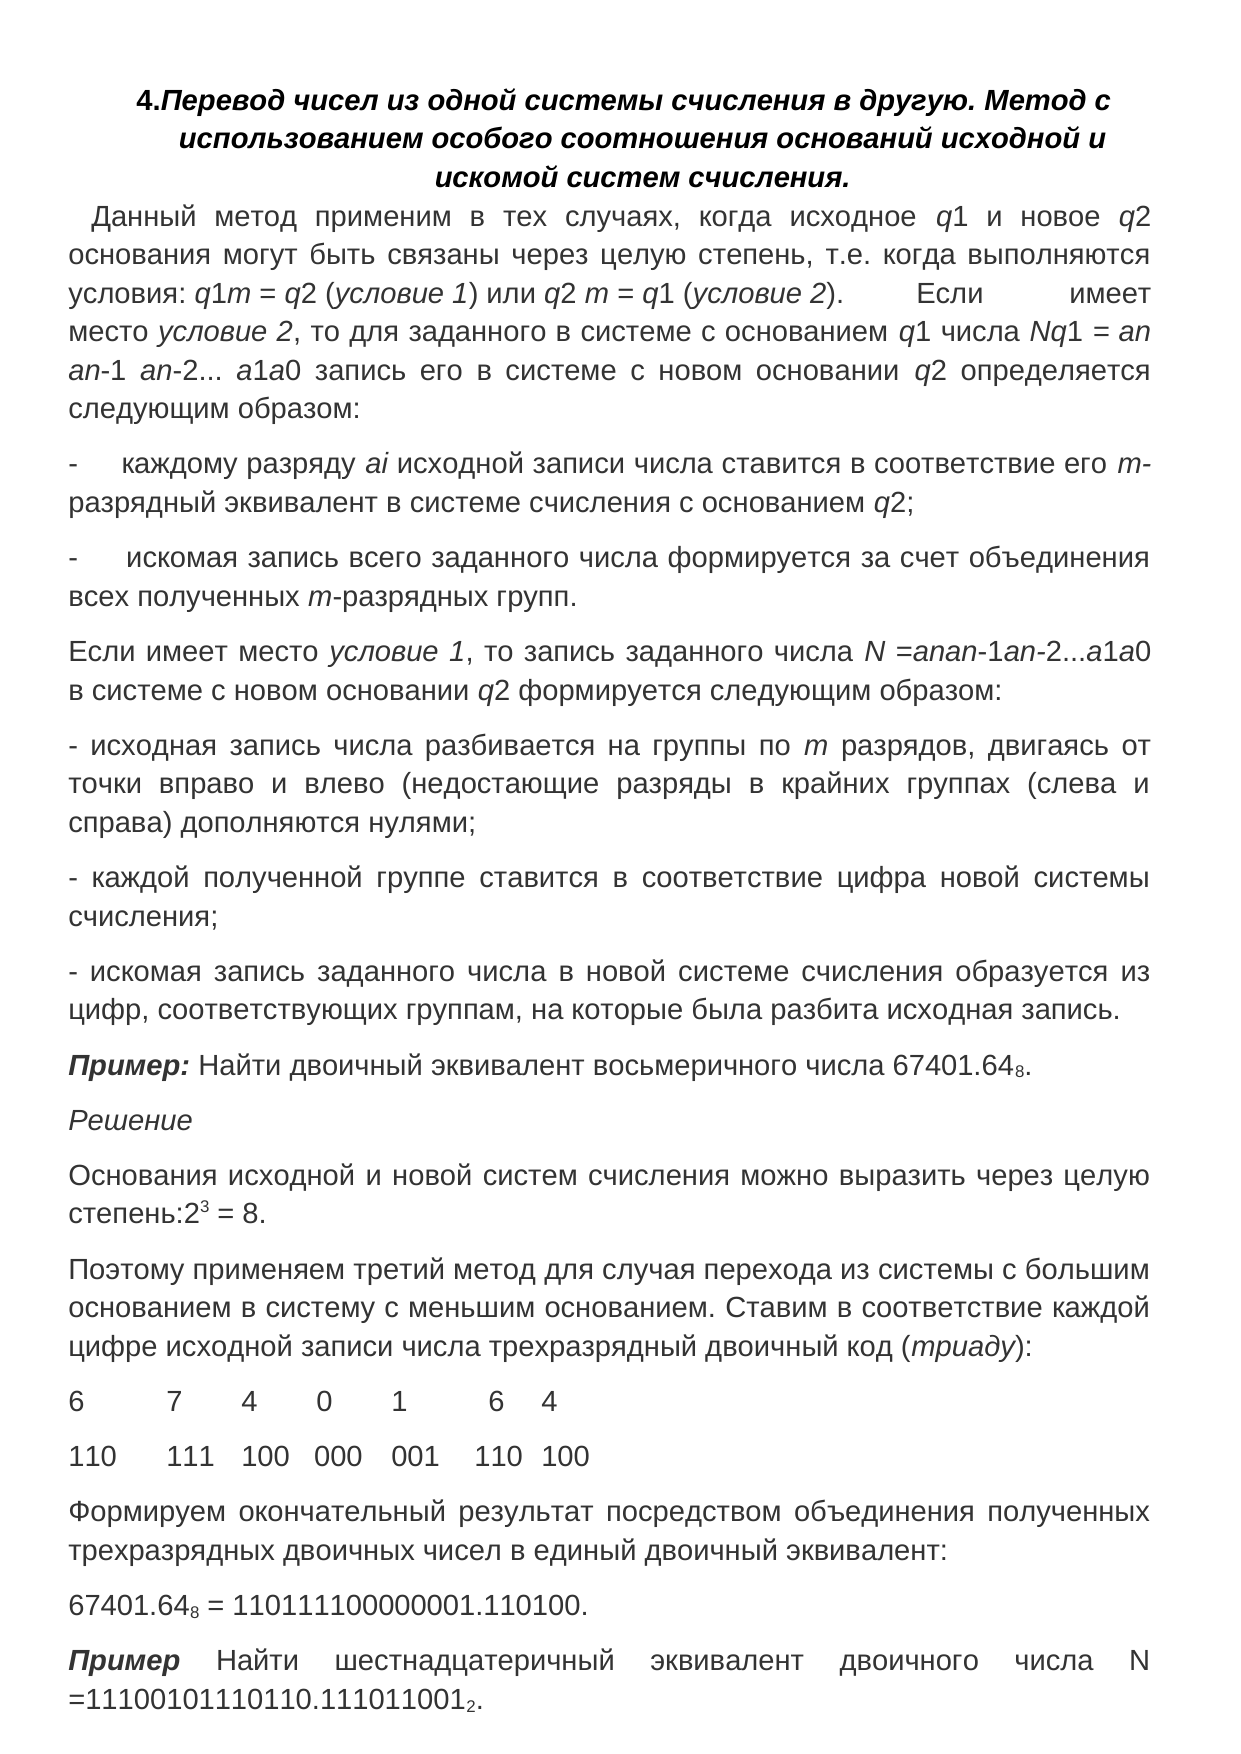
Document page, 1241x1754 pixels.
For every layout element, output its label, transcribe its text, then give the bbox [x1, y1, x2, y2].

text Формируем окончательный результат посредством объединения полученных трехразрядных двоичных чисел в единый двоичный эквивалент: [68, 1494, 1151, 1566]
text Основания исходной и новой систем счисления можно выразить через целую степень:23 = 8. [68, 1158, 1151, 1230]
text 4.Перевод чисел из одной системы счисления в другую. Метод с использованием особого соотношения оснований исходной и искомой систем счисления. [97, 83, 1151, 193]
text - каждому разряду ai исходной записи числа ставится в соответствие его m-разрядный эквивалент в системе счисления с основанием q2; [68, 446, 1151, 518]
text Поэтому применяем третий метод для случая перехода из системы с большим основанием в систему с меньшим основанием. Ставим в соответствие каждой цифре исходной записи числа трехразрядный двоичный код (триаду): [68, 1252, 1151, 1362]
text Решение [68, 1103, 1151, 1136]
text 67401.648 = 110111100000001.110100. [68, 1588, 1151, 1622]
text Пример: Найти двоичный эквивалент восьмеричного числа 67401.648. [68, 1047, 1151, 1081]
text 110 111 100 000 001 110 100 [68, 1439, 1151, 1473]
text Данный метод применим в тех случаях, когда исходное q1 и новое q2 основания могут быть связаны через целую степень, т.е. когда выполняются условия: q1m = q2 (условие 1) или q2 m = q1 (условие 2). Если имеет место условие 2, то для заданного в системе с основанием q1 числа Nq1 = аn аn-1 аn-2... а1а0 запись его в системе с новом основании q2 определяется следующим образом: [68, 198, 1151, 425]
text 6 7 4 0 1 6 4 [68, 1384, 1151, 1417]
text - каждой полученной группе ставится в соответствие цифра новой системы счисления; [68, 860, 1151, 932]
text Если имеет место условие 1, то запись заданного числа N =аnаn-1аn-2...а1а0 в системе с новом основании q2 формируется следующим образом: [68, 634, 1151, 706]
text Пример Найти шестнадцатеричный эквивалент двоичного числа N =11100101110110.1110110012. [68, 1643, 1151, 1715]
text - искомая запись всего заданного числа формируется за счет объединения всех полученных m-разрядных групп. [68, 540, 1151, 612]
text - исходная запись числа разбивается на группы по m разрядов, двигаясь от точки вправо и влево (недостающие разряды в крайних группах (слева и справа) дополняются нулями; [68, 728, 1151, 838]
text - искомая запись заданного числа в новой системе счисления образуется из цифр, соответствующих группам, на которые была разбита исходная запись. [68, 954, 1151, 1026]
